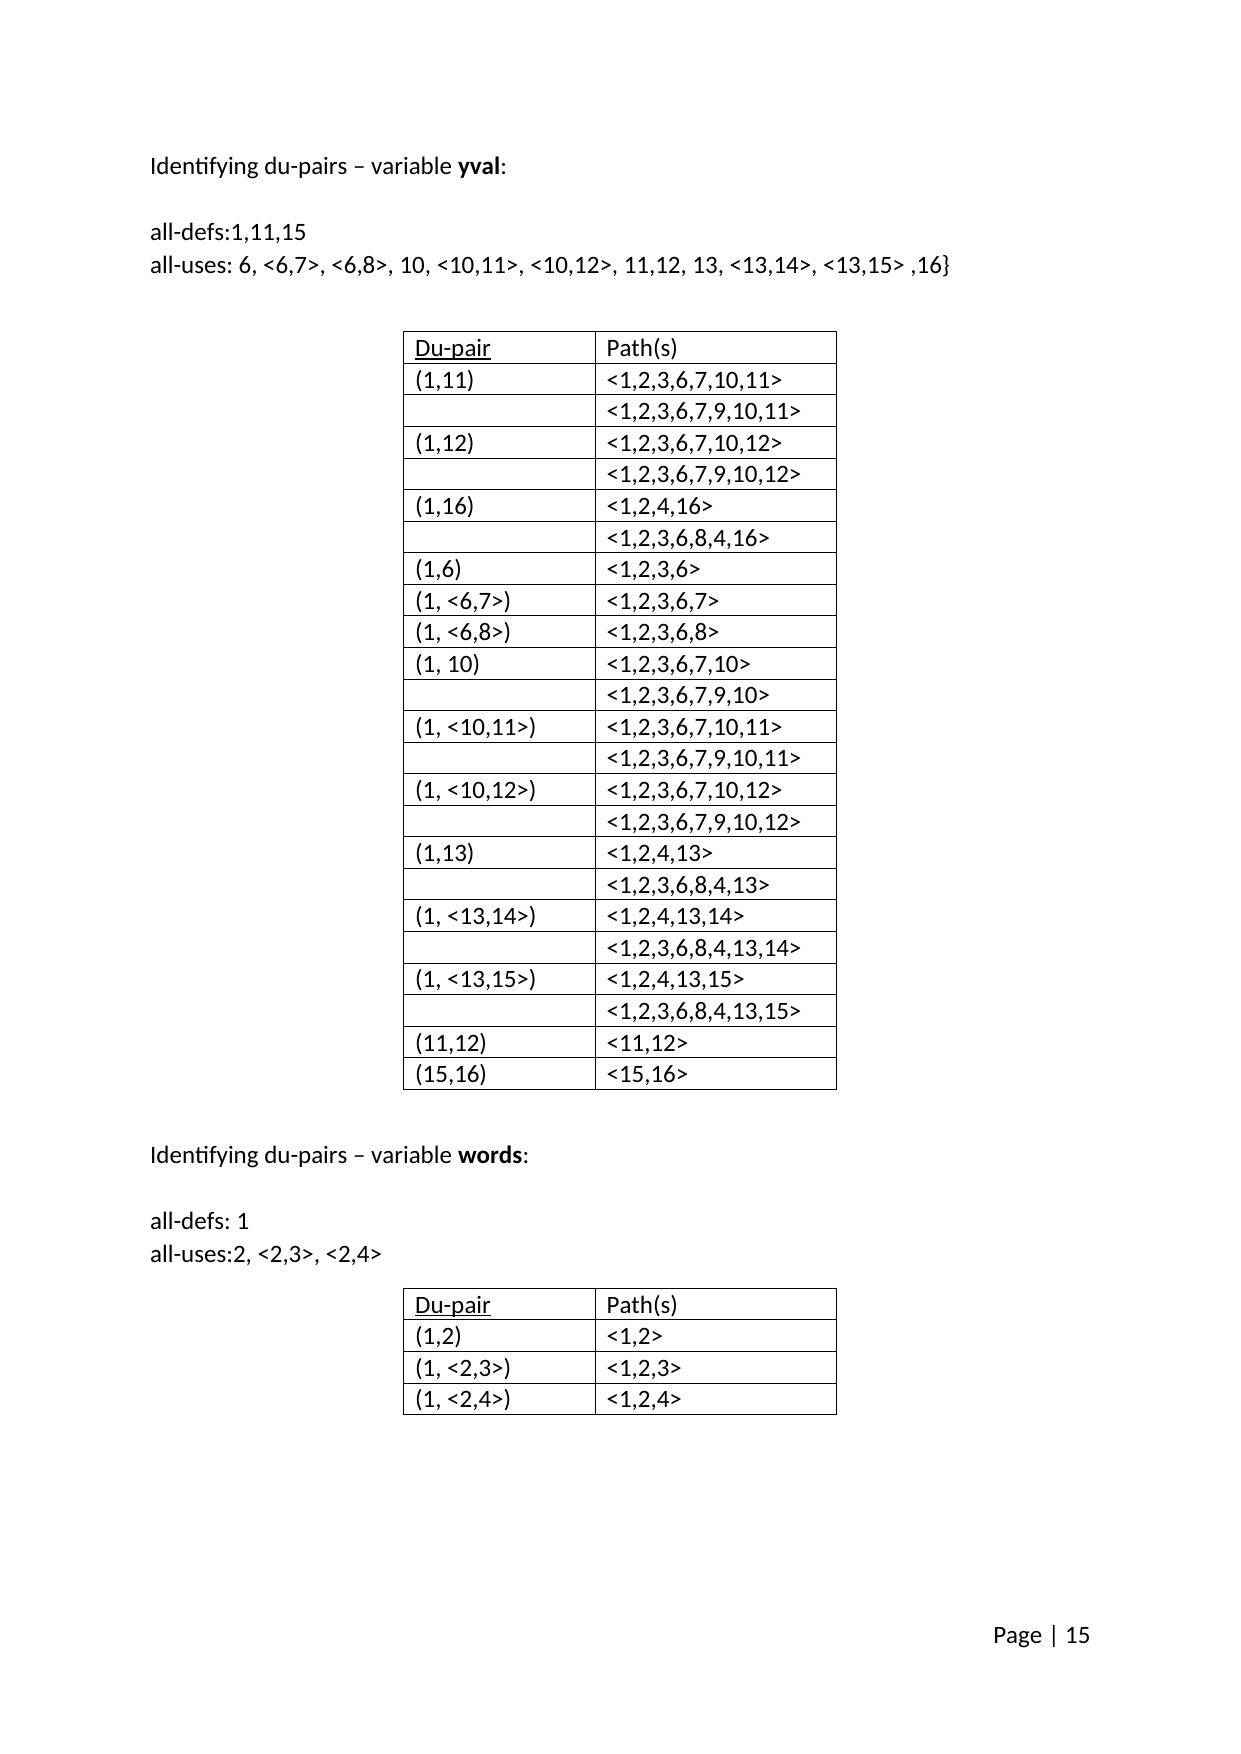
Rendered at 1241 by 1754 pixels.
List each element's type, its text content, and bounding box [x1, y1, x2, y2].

table_cell (1,12) [404, 427, 595, 457]
table_cell (1, <6,7>) [404, 585, 595, 615]
table_cell (1, <13,14>) [404, 900, 595, 931]
table_cell (1, <2,3>) [404, 1352, 595, 1382]
table_cell [404, 395, 595, 426]
table_cell <1,2,3,6,8,4,13> [596, 869, 836, 899]
table_cell <1,2,3,6,8,4,13,15> [596, 995, 836, 1026]
table_cell <1,2,3,6,7,10,12> [596, 774, 836, 805]
text Identifying du-pairs – variable words: all-defs: 1 all-uses:2, <2,3>, <2,4> [150, 1139, 1090, 1269]
table_cell [404, 522, 595, 552]
table_cell <1,2> [596, 1320, 836, 1351]
table_cell <1,2,3,6,8> [596, 616, 836, 647]
table_cell (1, <2,4>) [404, 1384, 595, 1414]
table_cell <1,2,3> [596, 1352, 836, 1382]
table_header Du-pair [404, 1289, 595, 1319]
table_cell (1,13) [404, 837, 595, 868]
table_cell (1, <13,15>) [404, 964, 595, 994]
table_cell [404, 806, 595, 836]
table_cell <1,2,4,13,14> [596, 900, 836, 931]
table_cell <15,16> [596, 1058, 836, 1089]
table_cell (1, <10,11>) [404, 711, 595, 742]
table_header Path(s) [596, 1289, 836, 1319]
table_cell (1,16) [404, 490, 595, 521]
table_cell (1,6) [404, 553, 595, 584]
table_cell (1,11) [404, 364, 595, 394]
table_cell (11,12) [404, 1027, 595, 1057]
table_cell <1,2,3,6,7,10> [596, 648, 836, 678]
table_cell <1,2,3,6,7,9,10> [596, 680, 836, 710]
text Identifying du-pairs – variable yval: all-defs:1,11,15 all-uses: 6, <6,7>, <6,8>, 10, <10,11>, <10,12>, 11,12, 13, <13,14>, <13,15> ,16} [150, 150, 1090, 312]
table_cell <1,2,3,6,7,9,10,12> [596, 459, 836, 489]
table_cell [404, 995, 595, 1026]
table_cell <1,2,4,13> [596, 837, 836, 868]
table_cell <1,2,3,6,8,4,16> [596, 522, 836, 552]
table_cell <1,2,3,6,7,9,10,11> [596, 743, 836, 773]
table_cell <1,2,4,16> [596, 490, 836, 521]
table_header Du-pair [404, 332, 595, 363]
table_cell <1,2,3,6,7> [596, 585, 836, 615]
table_cell (1, 10) [404, 648, 595, 678]
table_cell <1,2,3,6,7,10,12> [596, 427, 836, 457]
table_cell <1,2,3,6> [596, 553, 836, 584]
table_cell [404, 932, 595, 962]
table_cell [404, 680, 595, 710]
table_cell <1,2,4,13,15> [596, 964, 836, 994]
table_cell <1,2,3,6,8,4,13,14> [596, 932, 836, 962]
table_cell (1, <6,8>) [404, 616, 595, 647]
table_cell <1,2,3,6,7,10,11> [596, 364, 836, 394]
table_cell (1,2) [404, 1320, 595, 1351]
table_cell <1,2,3,6,7,9,10,12> [596, 806, 836, 836]
table_cell <1,2,3,6,7,9,10,11> [596, 395, 836, 426]
table_cell [404, 743, 595, 773]
table_cell <1,2,3,6,7,10,11> [596, 711, 836, 742]
table_cell [404, 459, 595, 489]
table_cell <11,12> [596, 1027, 836, 1057]
table_cell (15,16) [404, 1058, 595, 1089]
table_cell <1,2,4> [596, 1384, 836, 1414]
table_cell (1, <10,12>) [404, 774, 595, 805]
table_header Path(s) [596, 332, 836, 363]
table_cell [404, 869, 595, 899]
